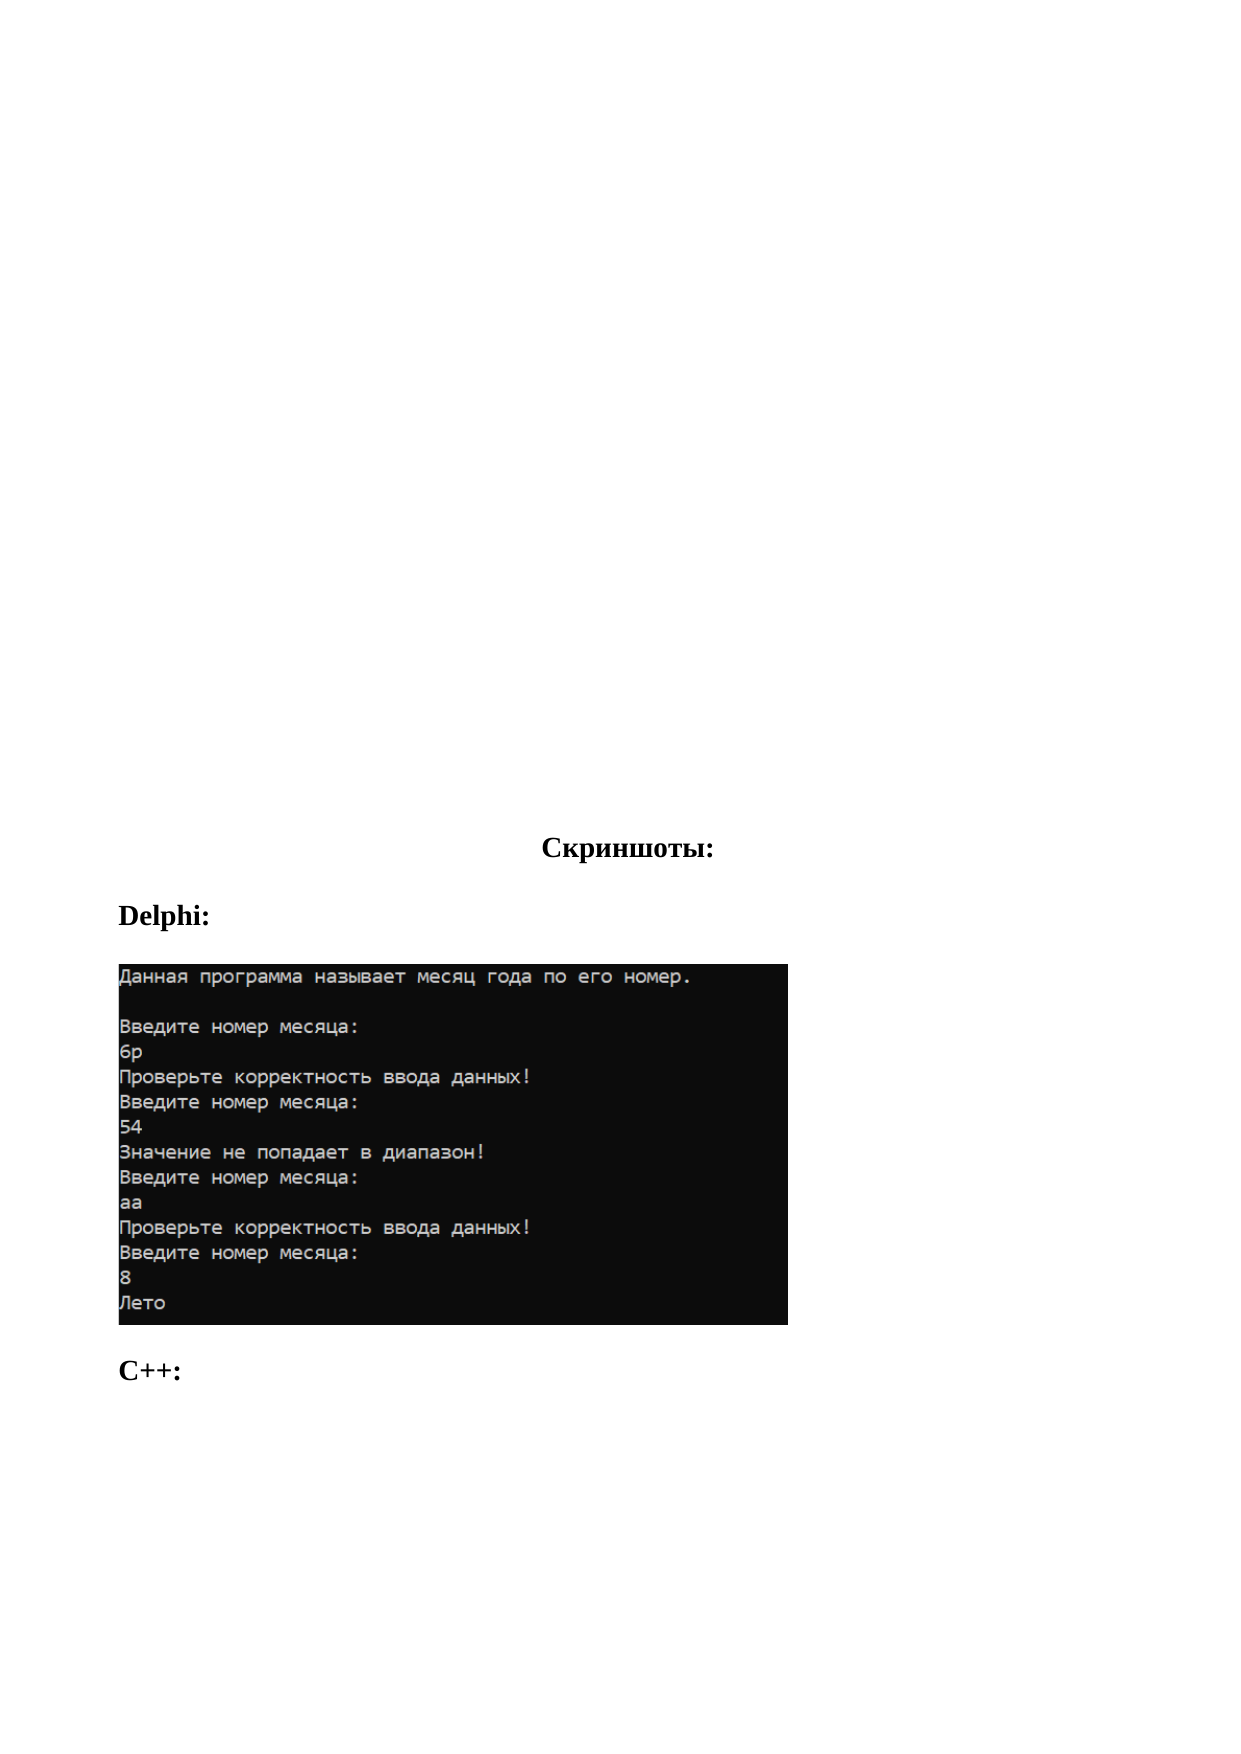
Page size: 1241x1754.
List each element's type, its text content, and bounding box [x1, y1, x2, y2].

text Delphi: [118, 898, 1152, 931]
text Скриншоты: [15, 831, 1240, 864]
picture [118, 964, 788, 1325]
text C++: [118, 1353, 1152, 1386]
